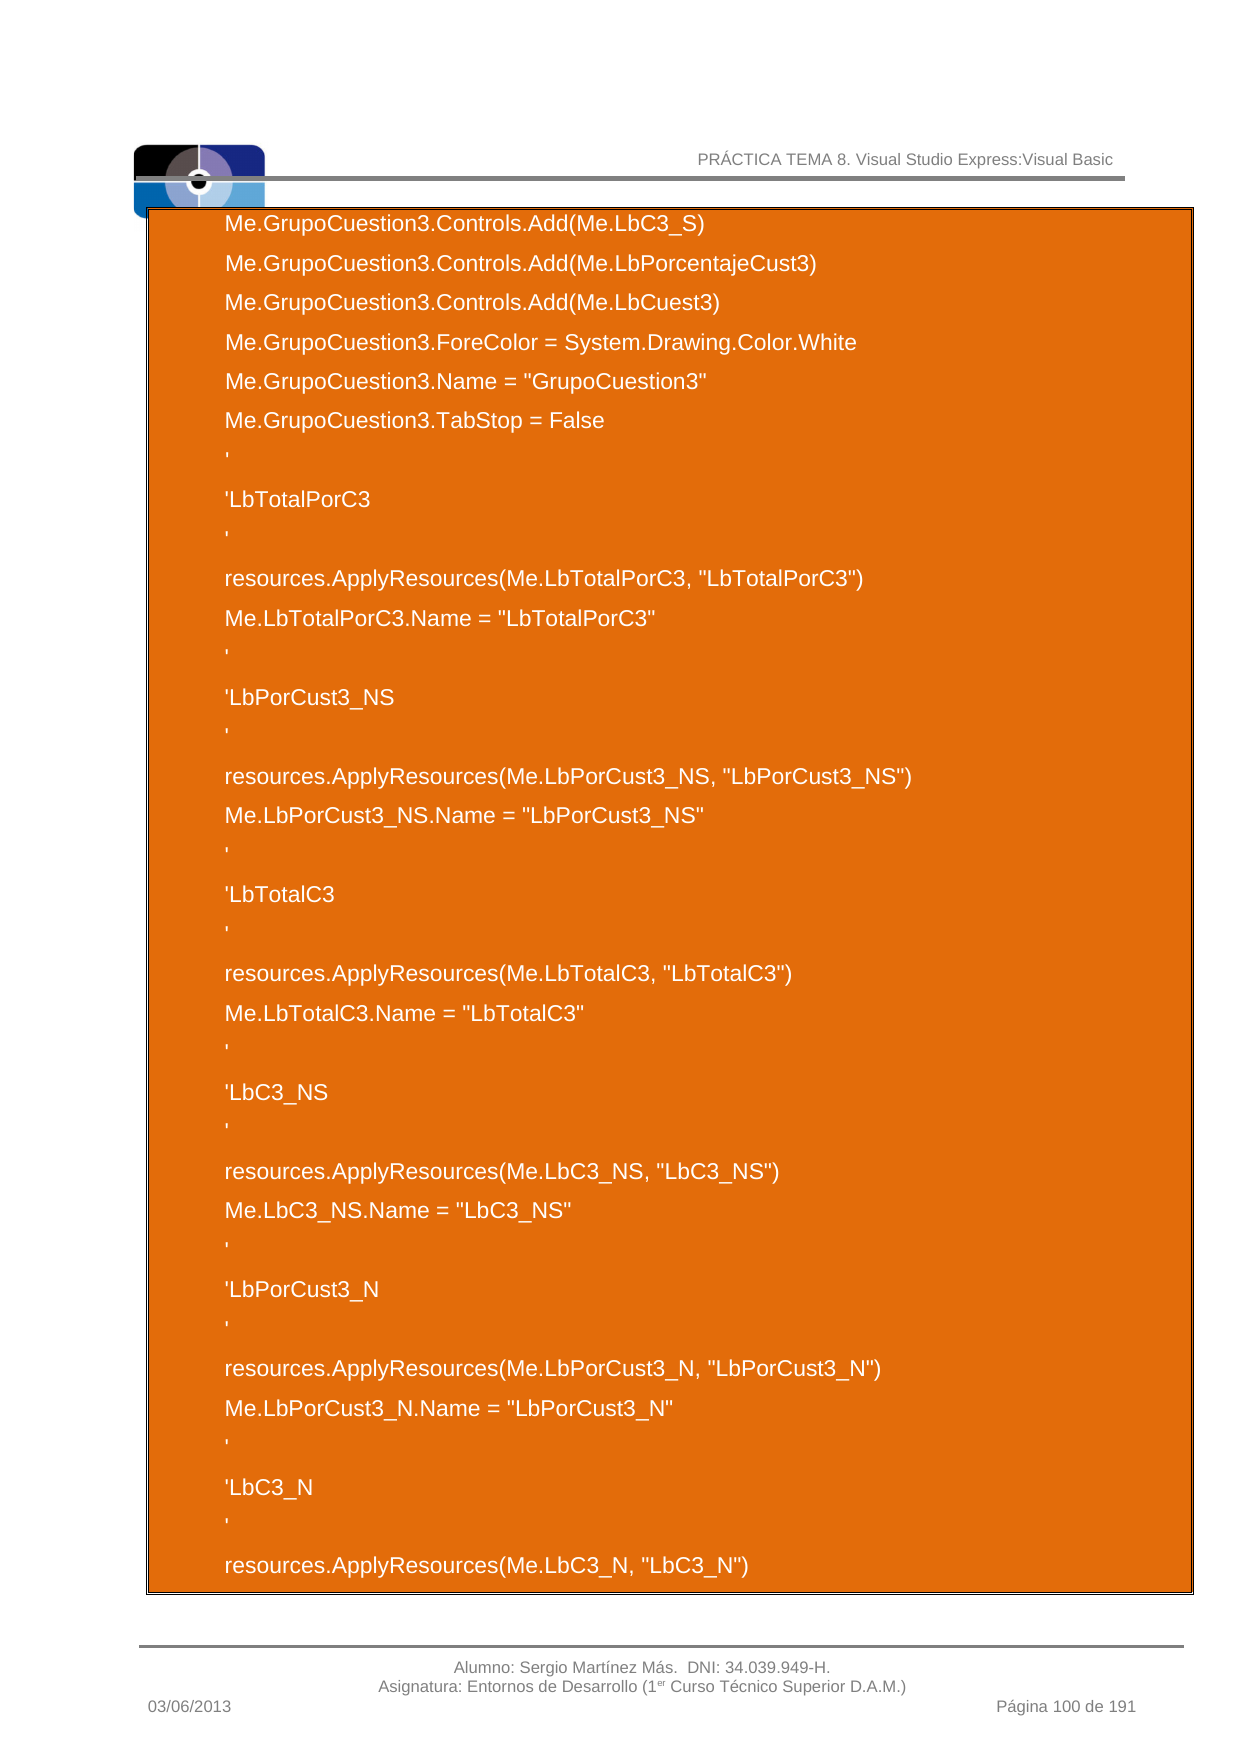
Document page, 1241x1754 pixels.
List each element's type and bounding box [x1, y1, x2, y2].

table_header [149, 210, 1191, 1592]
picture [133, 141, 269, 232]
